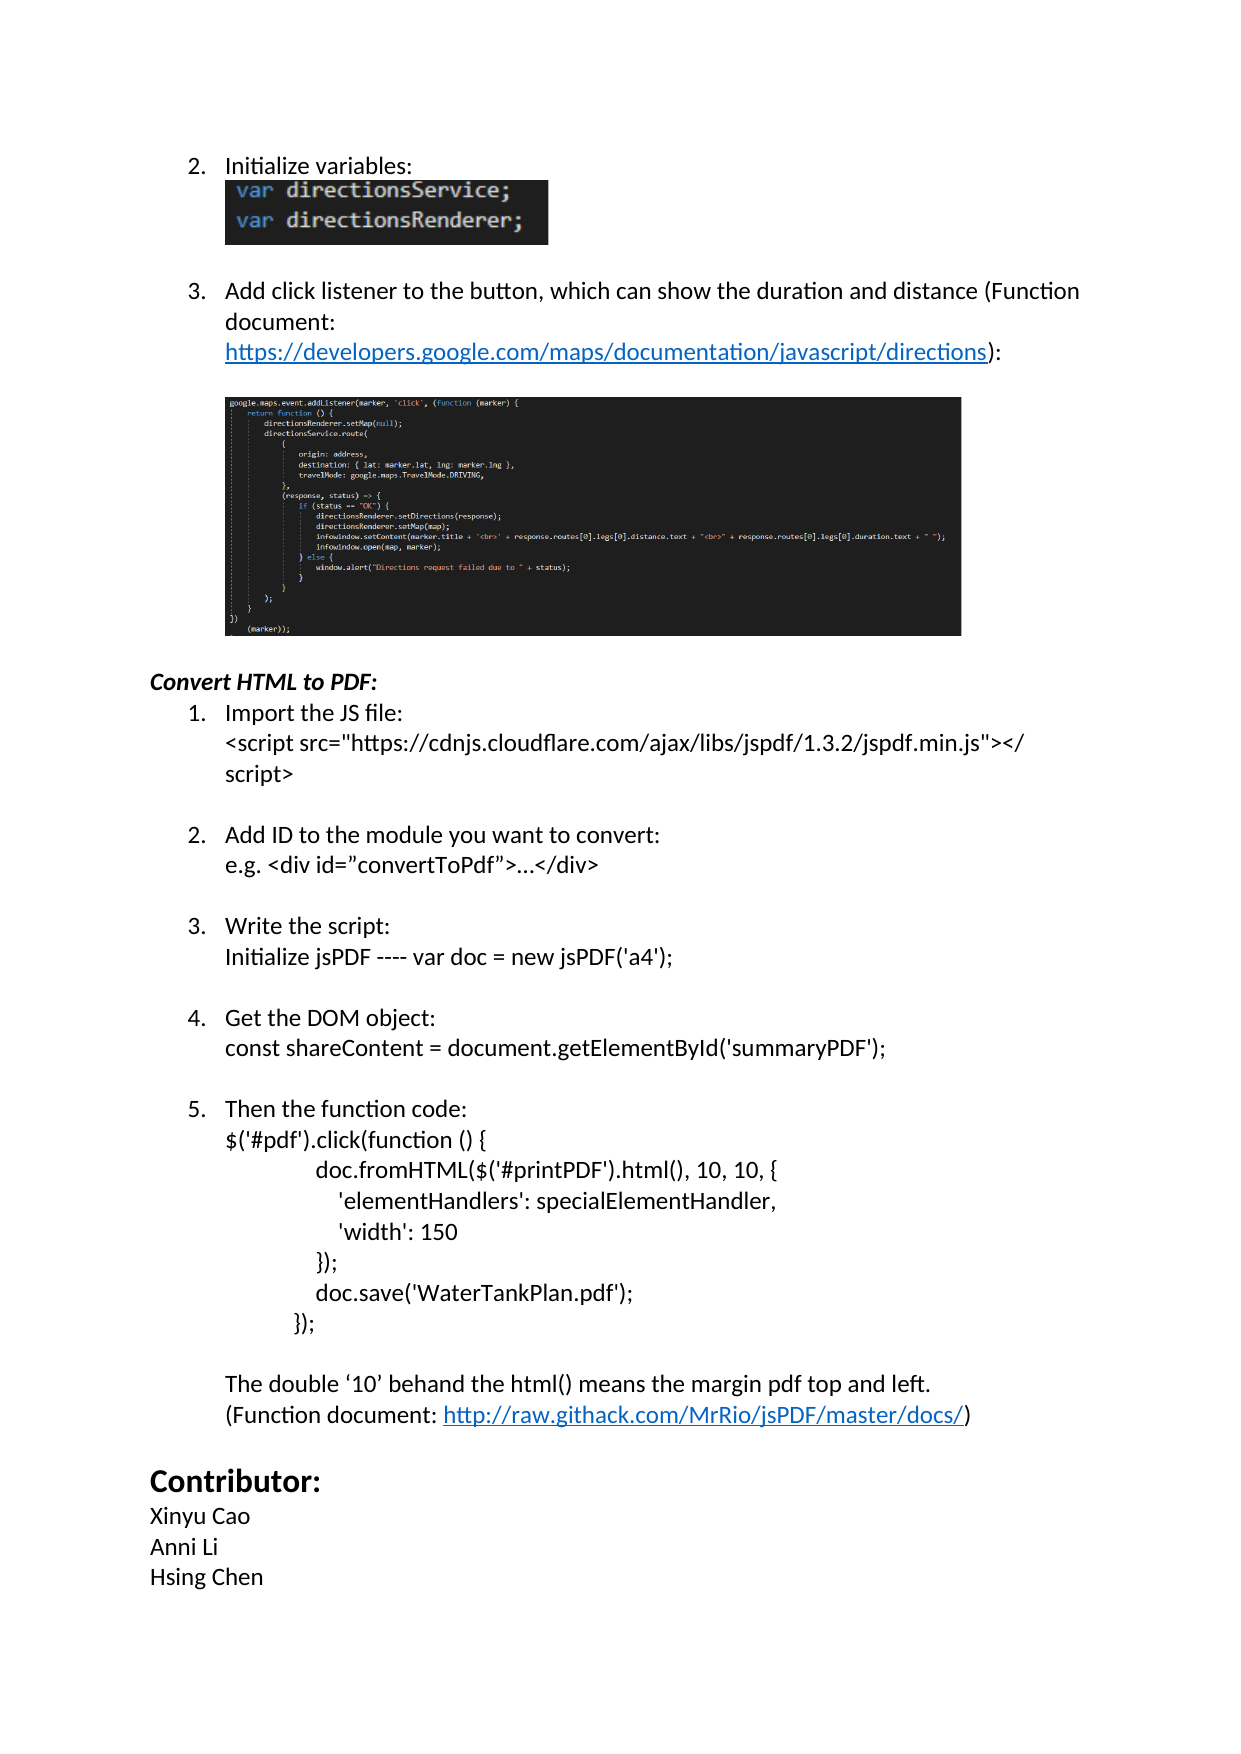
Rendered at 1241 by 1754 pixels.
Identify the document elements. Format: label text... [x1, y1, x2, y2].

text Contributor: [150, 1460, 1090, 1501]
list doc.save('WaterTankPlan.pdf'); [225, 1277, 1090, 1307]
list 'width': 150 [225, 1216, 1090, 1246]
text Hsing Chen [150, 1562, 1090, 1592]
picture [225, 397, 962, 636]
list Add ID to the module you want to convert: [187, 819, 1090, 849]
list Initialize jsPDF ---- var doc = new jsPDF('a4'); [225, 941, 1090, 971]
list 'elementHandlers': specialElementHandler, [225, 1185, 1090, 1216]
list The double ‘10’ behand the html() means the margin pdf top and left. [225, 1368, 1090, 1399]
list $('#pdf').click(function () { [225, 1124, 1090, 1154]
list const shareContent = document.getElementById('summaryPDF'); [225, 1032, 1090, 1063]
list <script src="https://cdnjs.cloudflare.com/ajax/libs/jspdf/1.3.2/jspdf.min.js"></script> [225, 727, 1090, 788]
list doc.fromHTML($('#printPDF').html(), 10, 10, { [225, 1154, 1090, 1185]
text Xinyu Cao [150, 1501, 1090, 1531]
picture [225, 180, 549, 245]
list Import the JS file: [187, 697, 1090, 727]
list e.g. <div id=”convertToPdf”>…</div> [225, 849, 1090, 880]
text Convert HTML to PDF: [150, 666, 1090, 697]
list (Function document: http://raw.githack.com/MrRio/jsPDF/master/docs/) [225, 1399, 1090, 1429]
list Write the script: [187, 910, 1090, 941]
list Initialize variables: [187, 150, 1090, 181]
list Add click listener to the button, which can show the duration and distance (Function document: https://developers.google.com/maps/documentation/javascript/directions): [187, 275, 1090, 367]
list Get the DOM object: [187, 1002, 1090, 1032]
list }); [225, 1307, 1090, 1338]
text Anni Li [150, 1531, 1090, 1562]
list Then the function code: [187, 1093, 1090, 1124]
list }); [225, 1246, 1090, 1277]
